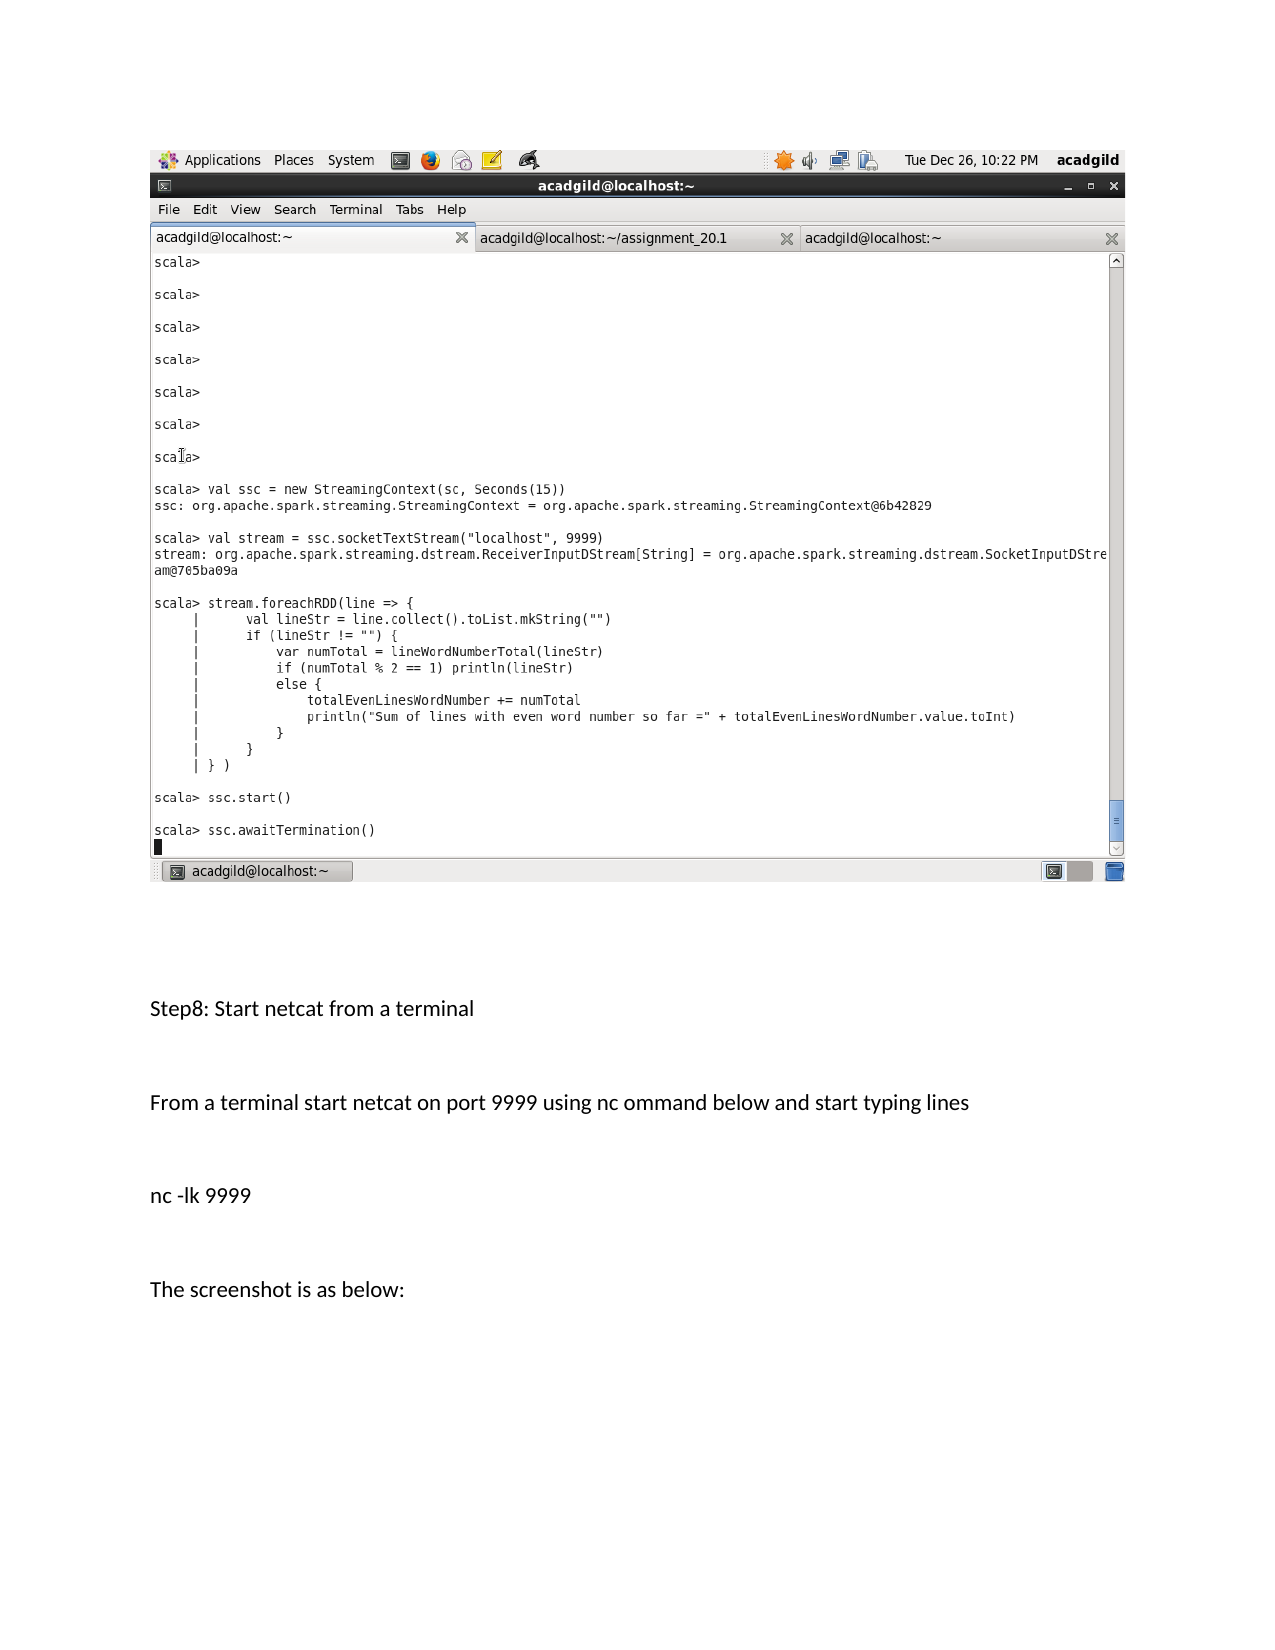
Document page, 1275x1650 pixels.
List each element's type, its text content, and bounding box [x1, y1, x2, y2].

text The screenshot is as below: [150, 1275, 1125, 1303]
picture [150, 150, 1125, 882]
text nc -lk 9999 [150, 1181, 1125, 1209]
text From a terminal start netcat on port 9999 using nc ommand below and start typing lines [150, 1088, 1125, 1116]
text Step8: Start netcat from a terminal [150, 994, 1125, 1022]
